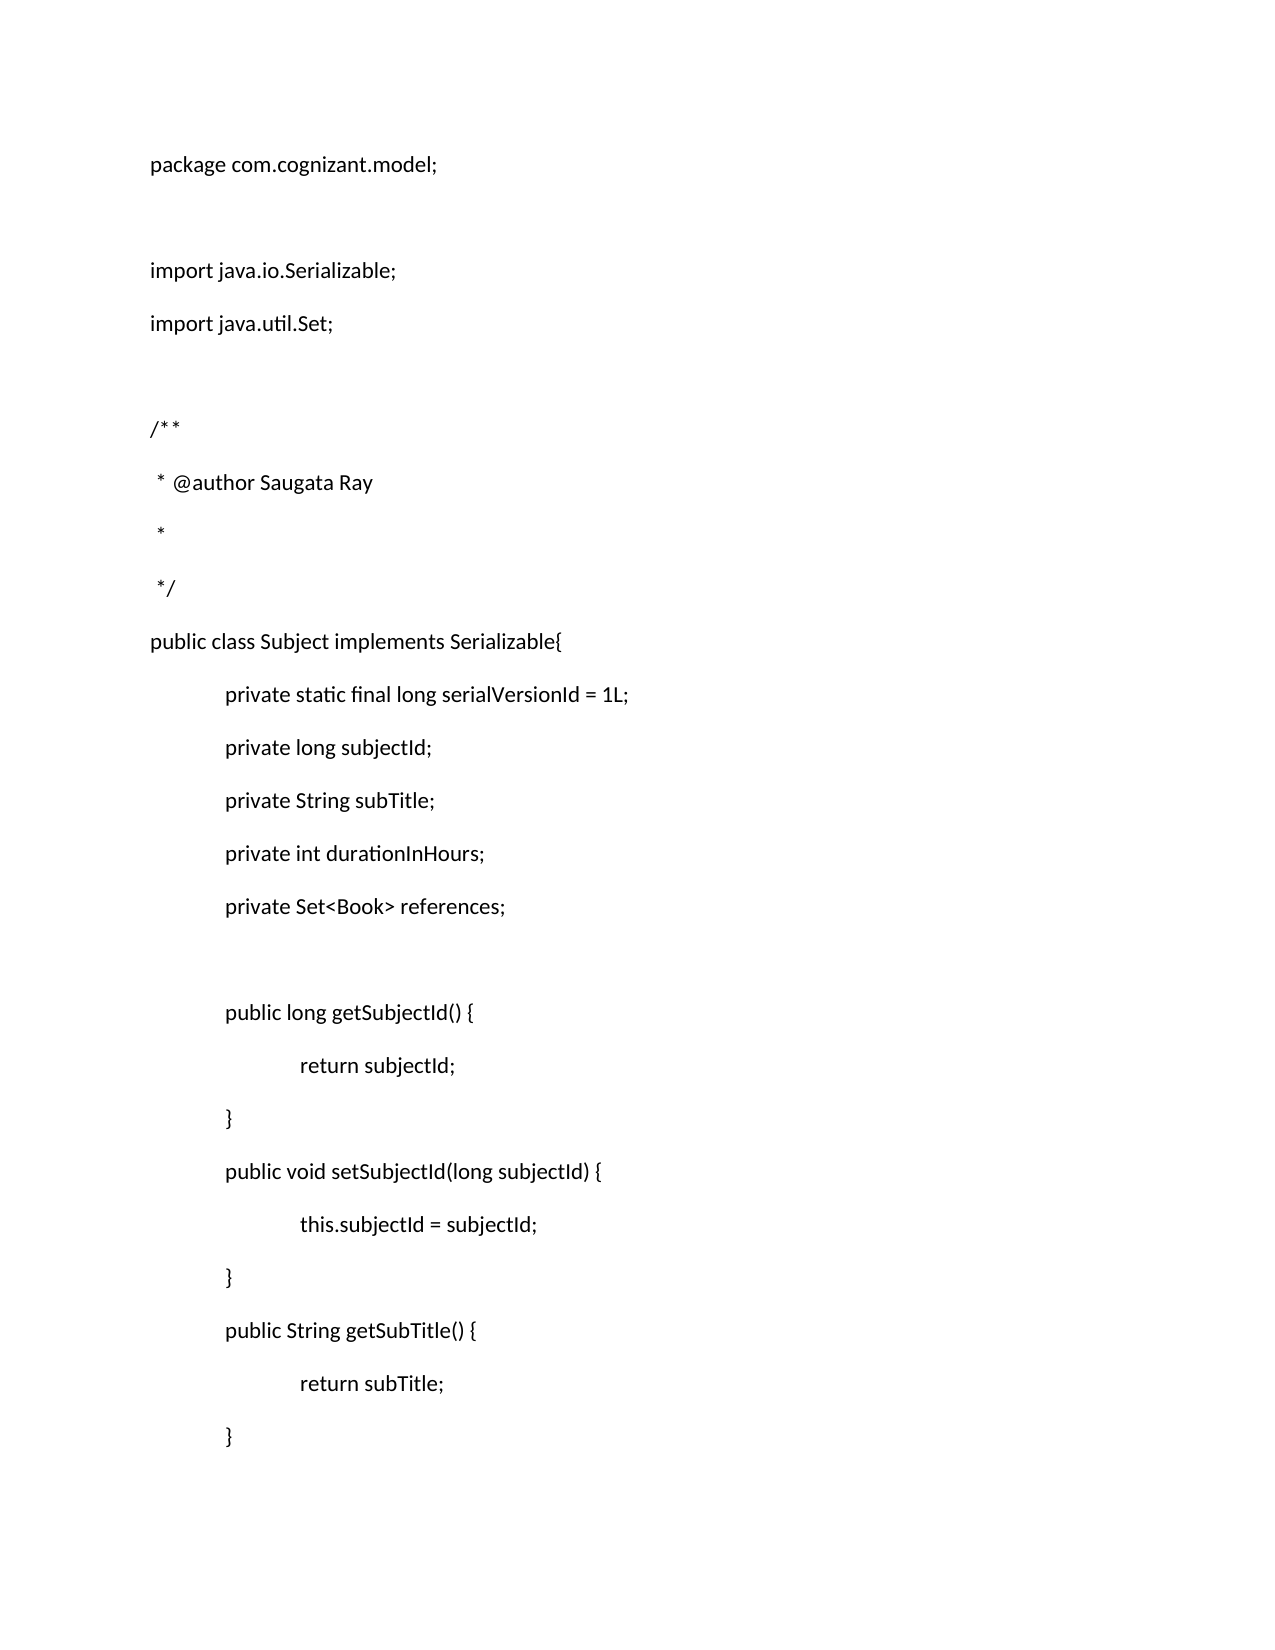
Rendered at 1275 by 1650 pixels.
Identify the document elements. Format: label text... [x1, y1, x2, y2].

text private String subTitle; [150, 786, 1125, 814]
text } [150, 1104, 1125, 1132]
text public long getSubjectId() { [150, 998, 1125, 1026]
text import java.io.Serializable; [150, 256, 1125, 284]
text private Set<Book> references; [150, 892, 1125, 920]
text public class Subject implements Serializable{ [150, 627, 1125, 655]
text private static final long serialVersionId = 1L; [150, 680, 1125, 708]
text return subjectId; [150, 1051, 1125, 1079]
text * @author Saugata Ray [150, 468, 1125, 496]
text return subTitle; [150, 1369, 1125, 1397]
text public String getSubTitle() { [150, 1316, 1125, 1344]
text public void setSubjectId(long subjectId) { [150, 1157, 1125, 1185]
text private int durationInHours; [150, 839, 1125, 867]
text private long subjectId; [150, 733, 1125, 761]
text */ [150, 574, 1125, 602]
text /** [150, 415, 1125, 443]
text } [150, 1263, 1125, 1291]
text * [150, 521, 1125, 549]
text import java.util.Set; [150, 309, 1125, 337]
text } [150, 1422, 1125, 1451]
text this.subjectId = subjectId; [150, 1210, 1125, 1238]
text package com.cognizant.model; [150, 150, 1125, 178]
